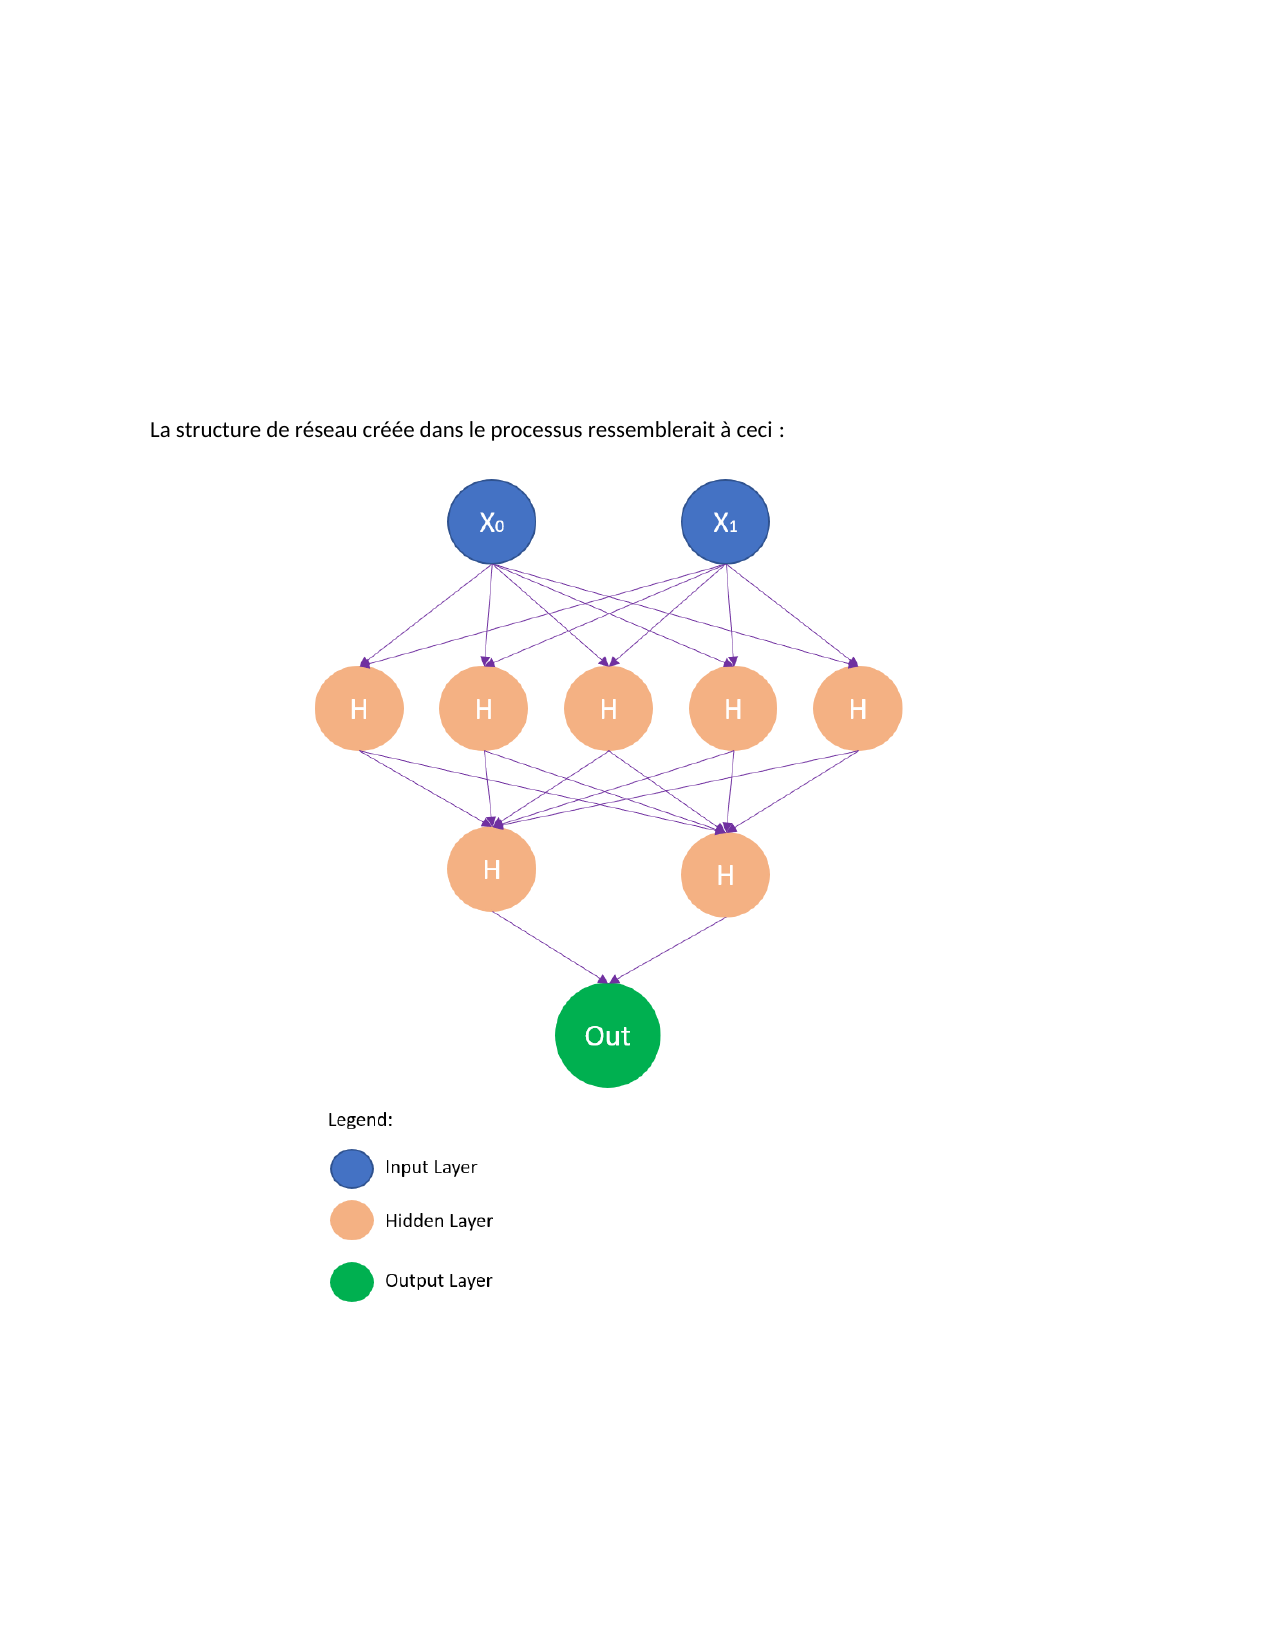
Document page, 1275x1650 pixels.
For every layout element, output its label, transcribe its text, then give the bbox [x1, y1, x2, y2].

picture [307, 468, 911, 1314]
text La structure de réseau créée dans le processus ressemblerait à ceci : [150, 415, 1125, 443]
